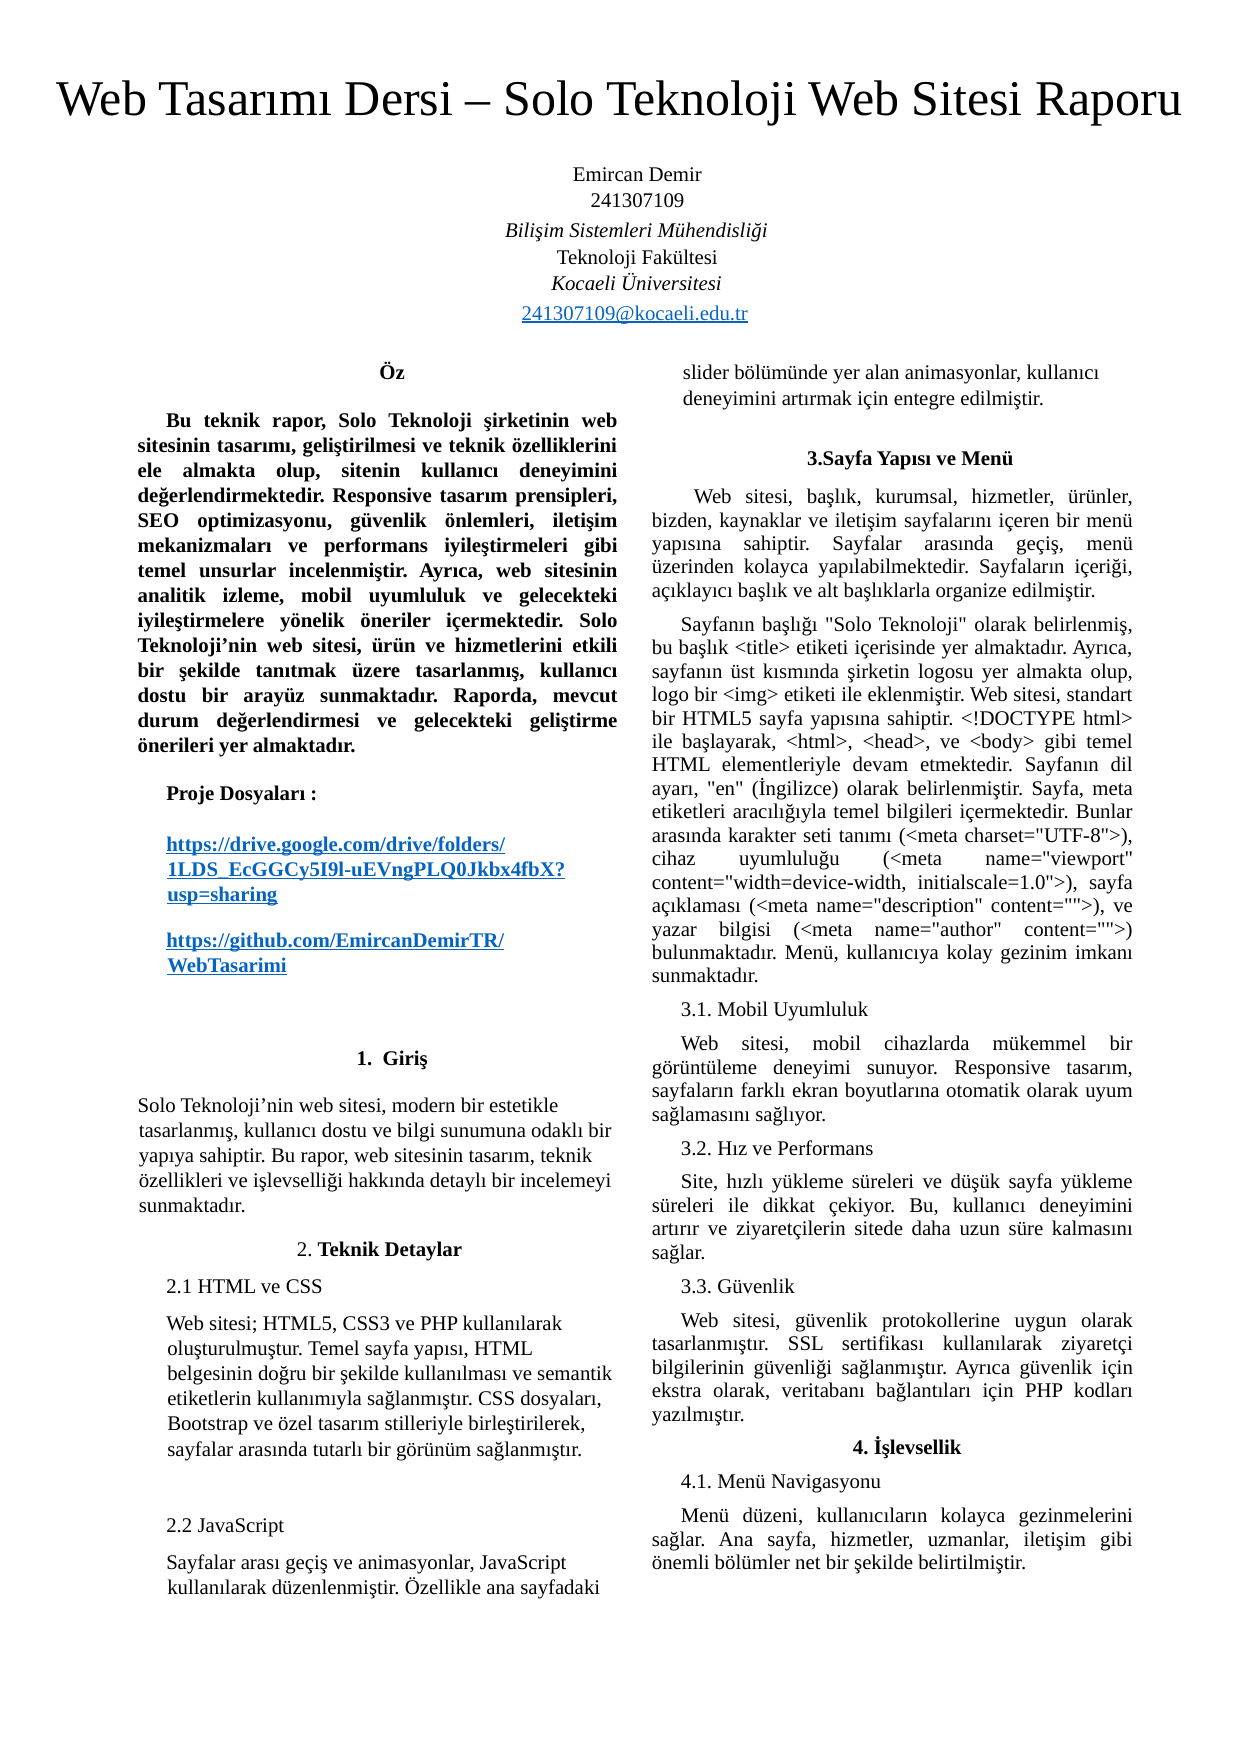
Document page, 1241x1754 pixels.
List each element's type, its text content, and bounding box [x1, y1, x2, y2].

text Kocaeli Üniversitesi [137, 271, 1137, 294]
text Web Tasarımı Dersi – Solo Teknoloji Web Sitesi Raporu [49, 68, 1191, 126]
text Bu teknik rapor, Solo Teknoloji şirketinin web sitesinin tasarımı, geliştirilmesi ve teknik özelliklerini ele almakta olup, sitenin kullanıcı deneyimini değerlendirmektedir. Responsive tasarım prensipleri, SEO optimizasyonu, güvenlik önlemleri, iletişim mekanizmaları ve performans iyileştirmeleri gibi temel unsurlar incelenmiştir. Ayrıca, web sitesinin analitik izleme, mobil uyumluluk ve gelecekteki iyileştirmelere yönelik öneriler içermektedir. Solo Teknoloji’nin web sitesi, ürün ve hizmetlerini etkili bir şekilde tanıtmak üzere tasarlanmış, kullanıcı dostu bir arayüz sunmaktadır. Raporda, mevcut durum değerlendirmesi ve gelecekteki geliştirme önerileri yer almaktadır. [137, 408, 618, 757]
text Menü düzeni, kullanıcıların kolayca gezinmelerini sağlar. Ana sayfa, hizmetler, uzmanlar, iletişim gibi önemli bölümler net bir şekilde belirtilmiştir. [652, 1504, 1133, 1574]
subtitle https://github.com/EmircanDemirTR/WebTasarimi [166, 928, 618, 977]
text Sayfalar arası geçiş ve animasyonlar, JavaScript kullanılarak düzenlenmiştir. Özellikle ana sayfadaki slider bölümünde yer alan animasyonlar, kullanıcı deneyimini artırmak için entegre edilmiştir. [166, 1549, 621, 1599]
text Solo Teknoloji’nin web sitesi, modern bir estetikle tasarlanmış, kullanıcı dostu ve bilgi sunumuna odaklı bir yapıya sahiptir. Bu rapor, web sitesinin tasarım, teknik özellikleri ve işlevselliği hakkında detaylı bir incelemeyi sunmaktadır. [137, 1092, 621, 1217]
text Teknoloji Fakültesi [137, 244, 1137, 269]
text Web sitesi, başlık, kurumsal, hizmetler, ürünler, bizden, kaynaklar ve iletişim sayfalarını içeren bir menü yapısına sahiptir. Sayfalar arasında geçiş, menü üzerinden kolayca yapılabilmektedir. Sayfaların içeriği, açıklayıcı başlık ve alt başlıklarla organize edilmiştir. [652, 485, 1133, 602]
text Web sitesi, mobil cihazlarda mükemmel bir görüntüleme deneyimi sunuyor. Responsive tasarım, sayfaların farklı ekran boyutlarına otomatik olarak uyum sağlamasını sağlıyor. [652, 1032, 1133, 1126]
subtitle 3.Sayfa Yapısı ve Menü [683, 445, 1137, 469]
subtitle 2. Teknik Detaylar [137, 1237, 621, 1261]
text Bilişim Sistemleri Mühendisliği [137, 218, 1137, 242]
text 3.2. Hız ve Performans [652, 1136, 1133, 1159]
text Emircan Demir [137, 162, 1137, 186]
subtitle https://drive.google.com/drive/folders/1LDS_EcGGCy5I9l-uEVngPLQ0Jkbx4fbX?usp=sharing [166, 832, 618, 906]
text 2.2 JavaScript [166, 1513, 621, 1537]
text Öz [137, 360, 618, 384]
text Sayfalar arası geçiş ve animasyonlar, JavaScript kullanılarak düzenlenmiştir. Özellikle ana sayfadaki slider bölümünde yer alan animasyonlar, kullanıcı deneyimini artırmak için entegre edilmiştir. [682, 360, 1137, 409]
text 3.3. Güvenlik [652, 1274, 1133, 1298]
text Web sitesi; HTML5, CSS3 ve PHP kullanılarak oluşturulmuştur. Temel sayfa yapısı, HTML belgesinin doğru bir şekilde kullanılması ve semantik etiketlerin kullanımıyla sağlanmıştır. CSS dosyaları, Bootstrap ve özel tasarım stilleriyle birleştirilerek, sayfalar arasında tutarlı bir görünüm sağlanmıştır. [166, 1311, 621, 1461]
text 4.1. Menü Navigasyonu [652, 1470, 1133, 1493]
text Web sitesi, güvenlik protokollerine uygun olarak tasarlanmıştır. SSL sertifikası kullanılarak ziyaretçi bilgilerinin güvenliği sağlanmıştır. Ayrıca güvenlik için ekstra olarak, veritabanı bağlantıları için PHP kodları yazılmıştır. [652, 1308, 1133, 1426]
subtitle 1. Giriş [166, 1046, 618, 1070]
text 241307109@kocaeli.edu.tr [137, 300, 1131, 324]
text Proje Dosyaları : [166, 780, 618, 804]
text 3.1. Mobil Uyumluluk [652, 998, 1133, 1021]
text 4. İşlevsellik [652, 1436, 1133, 1459]
text 241307109 [137, 188, 1137, 212]
text 2.1 HTML ve CSS [137, 1274, 621, 1298]
text Site, hızlı yükleme süreleri ve düşük sayfa yükleme süreleri ile dikkat çekiyor. Bu, kullanıcı deneyimini artırır ve ziyaretçilerin sitede daha uzun süre kalmasını sağlar. [652, 1170, 1133, 1264]
text Sayfanın başlığı "Solo Teknoloji" olarak belirlenmiş, bu başlık <title> etiketi içerisinde yer almaktadır. Ayrıca, sayfanın üst kısmında şirketin logosu yer almakta olup, logo bir <img> etiketi ile eklenmiştir. Web sitesi, standart bir HTML5 sayfa yapısına sahiptir. <!DOCTYPE html> ile başlayarak, <html>, <head>, ve <body> gibi temel HTML elementleriyle devam etmektedir. Sayfanın dil ayarı, "en" (İngilizce) olarak belirlenmiştir. Sayfa, meta etiketleri aracılığıyla temel bilgileri içermektedir. Bunlar arasında karakter seti tanımı (<meta charset="UTF-8">), cihaz uyumluluğu (<meta name="viewport" content="width=device-width, initialscale=1.0">), sayfa açıklaması (<meta name="description" content="">), ve yazar bilgisi (<meta name="author" content="">) bulunmaktadır. Menü, kullanıcıya kolay gezinim imkanı sunmaktadır. [652, 612, 1133, 987]
